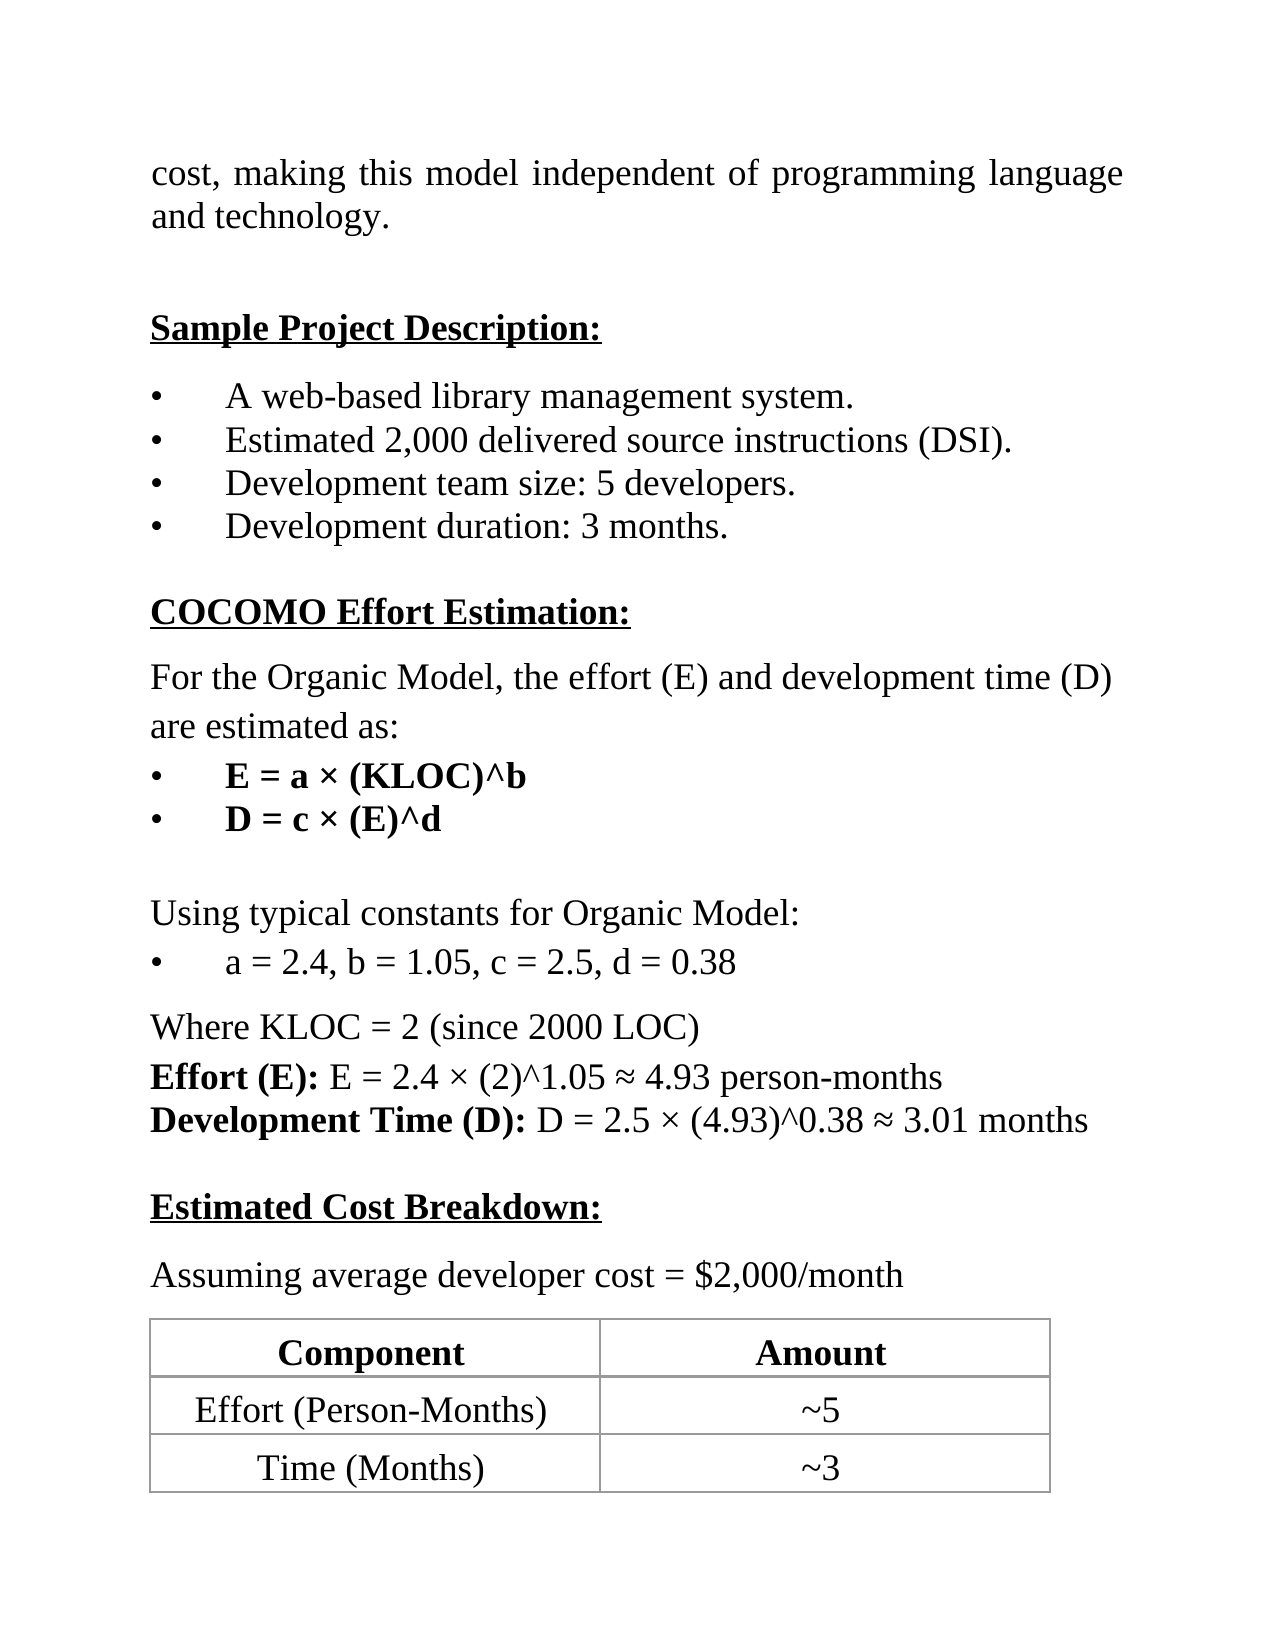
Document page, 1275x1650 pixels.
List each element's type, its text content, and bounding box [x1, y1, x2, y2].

list Development team size: 5 developers. [150, 460, 1125, 503]
list D = c × (E)^d [150, 797, 1125, 840]
text Sample Project Description: [150, 305, 1125, 348]
table_header Component [151, 1320, 599, 1375]
table_cell Time (Months) [151, 1435, 599, 1491]
table_cell ~3 [601, 1435, 1049, 1491]
text COCOMO Effort Estimation: [150, 589, 1125, 633]
list A web-based library management system. [150, 374, 1125, 417]
text Effort (E): E = 2.4 × (2)^1.05 ≈ 4.93 person-months [150, 1055, 1125, 1098]
table_header Amount [601, 1320, 1049, 1375]
list E = a × (KLOC)^b [150, 754, 1125, 797]
list Estimated 2,000 delivered source instructions (DSI). [150, 417, 1125, 460]
list a = 2.4, b = 1.05, c = 2.5, d = 0.38 [150, 940, 1125, 983]
text Estimated Cost Breakdown: [150, 1184, 1125, 1227]
text Assuming average developer cost = $2,000/month [150, 1253, 1125, 1296]
text Where KLOC = 2 (since 2000 LOC) [150, 1005, 1125, 1048]
table_cell ~5 [601, 1378, 1049, 1433]
text Using typical constants for Organic Model: [150, 890, 1125, 933]
text Development Time (D): D = 2.5 × (4.93)^0.38 ≈ 3.01 months [150, 1098, 1125, 1141]
text For the Organic Model, the effort (E) and development time (D) are estimated as: [150, 654, 1125, 747]
table_cell Effort (Person-Months) [151, 1378, 599, 1433]
list Development duration: 3 months. [150, 503, 1125, 546]
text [150, 150, 1125, 236]
